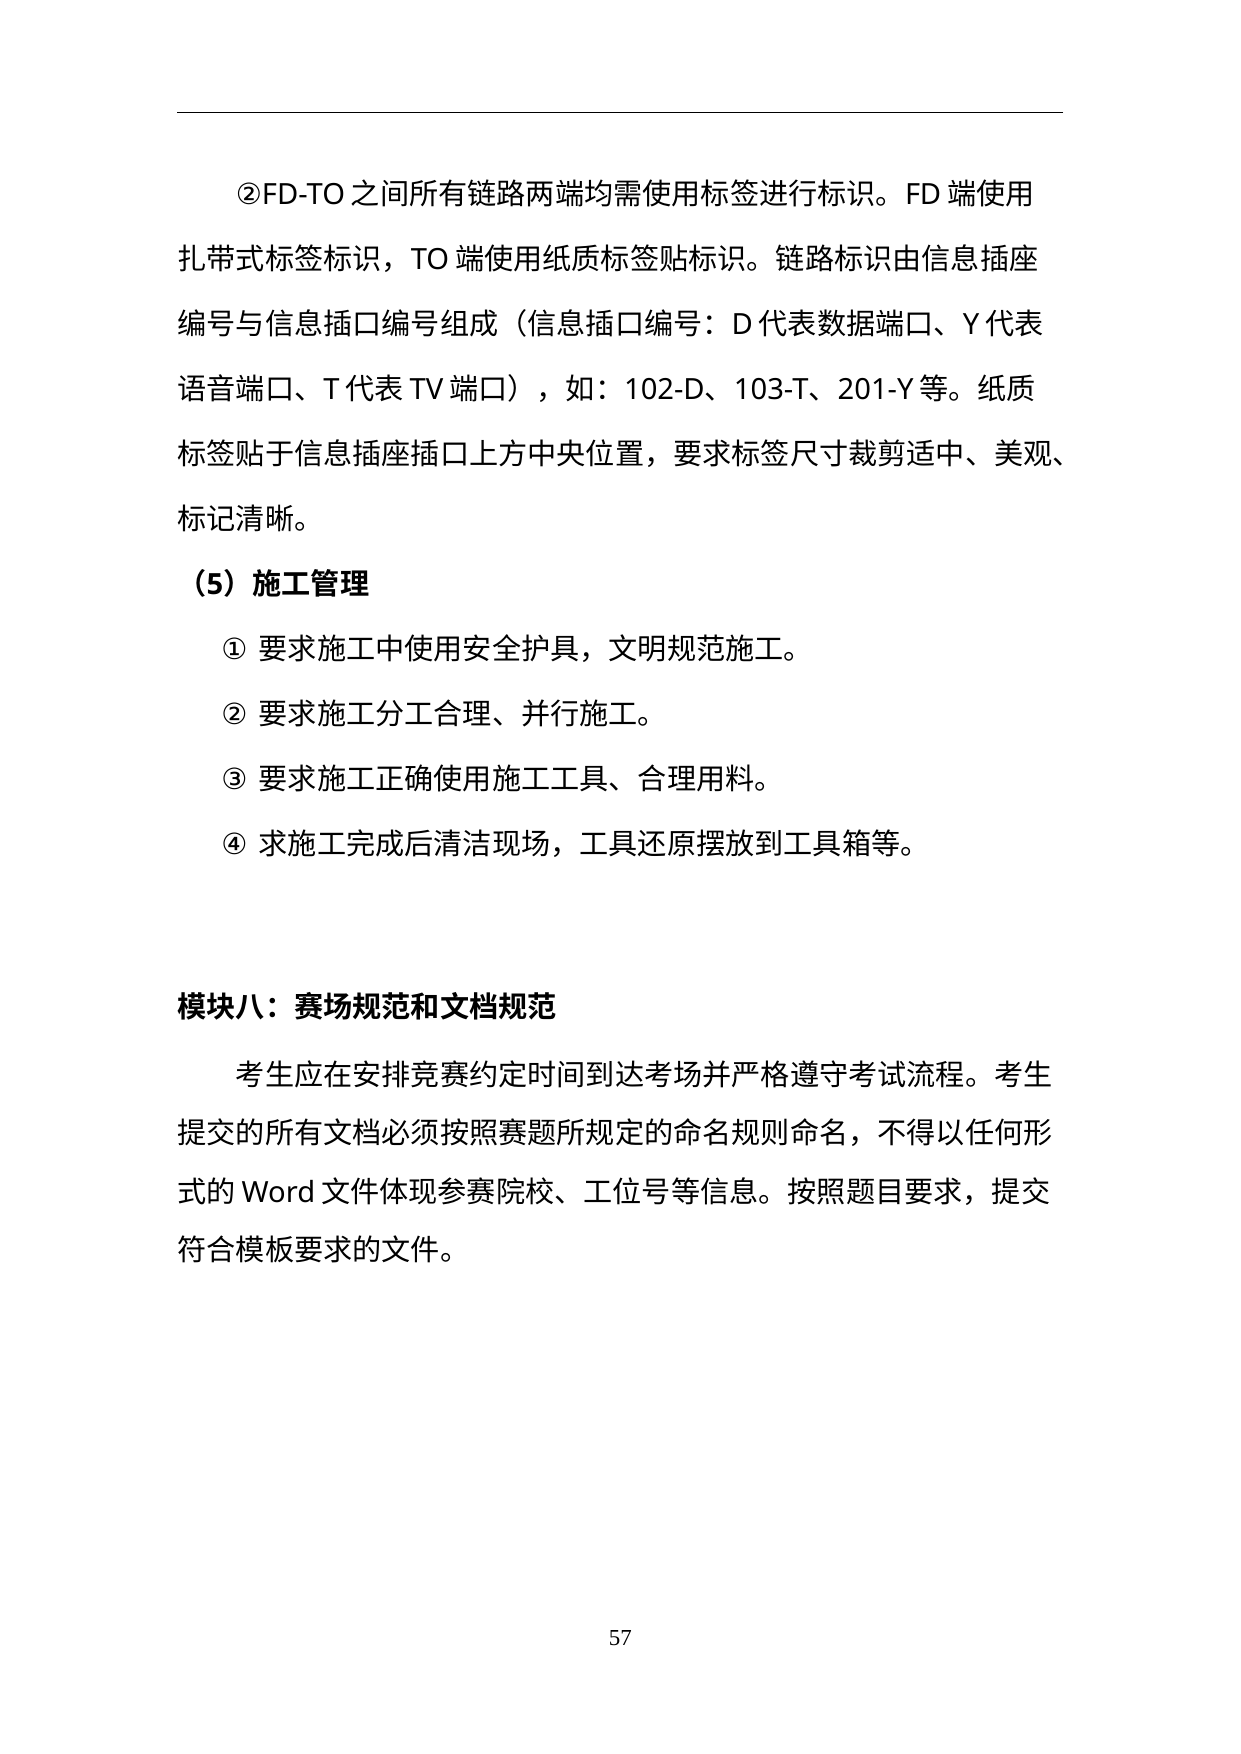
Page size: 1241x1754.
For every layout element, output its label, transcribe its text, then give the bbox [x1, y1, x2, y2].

text 考生应在安排竞赛约定时间到达考场并严格遵守考试流程。考生提交的所有文档必须按照赛题所规定的命名规则命名，不得以任何形式的Word文件体现参赛院校、工位号等信息。按照题目要求，提交符合模板要求的文件。 [177, 1039, 1063, 1272]
list 要求施工分工合理、并行施工。 [221, 679, 1063, 744]
text ②FD-TO之间所有链路两端均需使用标签进行标识。FD端使用扎带式标签标识，TO端使用纸质标签贴标识。链路标识由信息插座编号与信息插口编号组成（信息插口编号：D代表数据端口、Y代表语音端口、T代表TV端口），如：102-D、103-T、201-Y等。纸质标签贴于信息插座插口上方中央位置，要求标签尺寸裁剪适中、美观、标记清晰。 [177, 159, 1063, 549]
text （5）施工管理 [177, 549, 1063, 614]
list 求施工完成后清洁现场，工具还原摆放到工具箱等。 [221, 809, 1063, 874]
subtitle 模块八：赛场规范和文档规范 [177, 984, 1063, 1026]
list 要求施工中使用安全护具，文明规范施工。 [221, 614, 1063, 679]
list 要求施工正确使用施工工具、合理用料。 [221, 744, 1063, 809]
